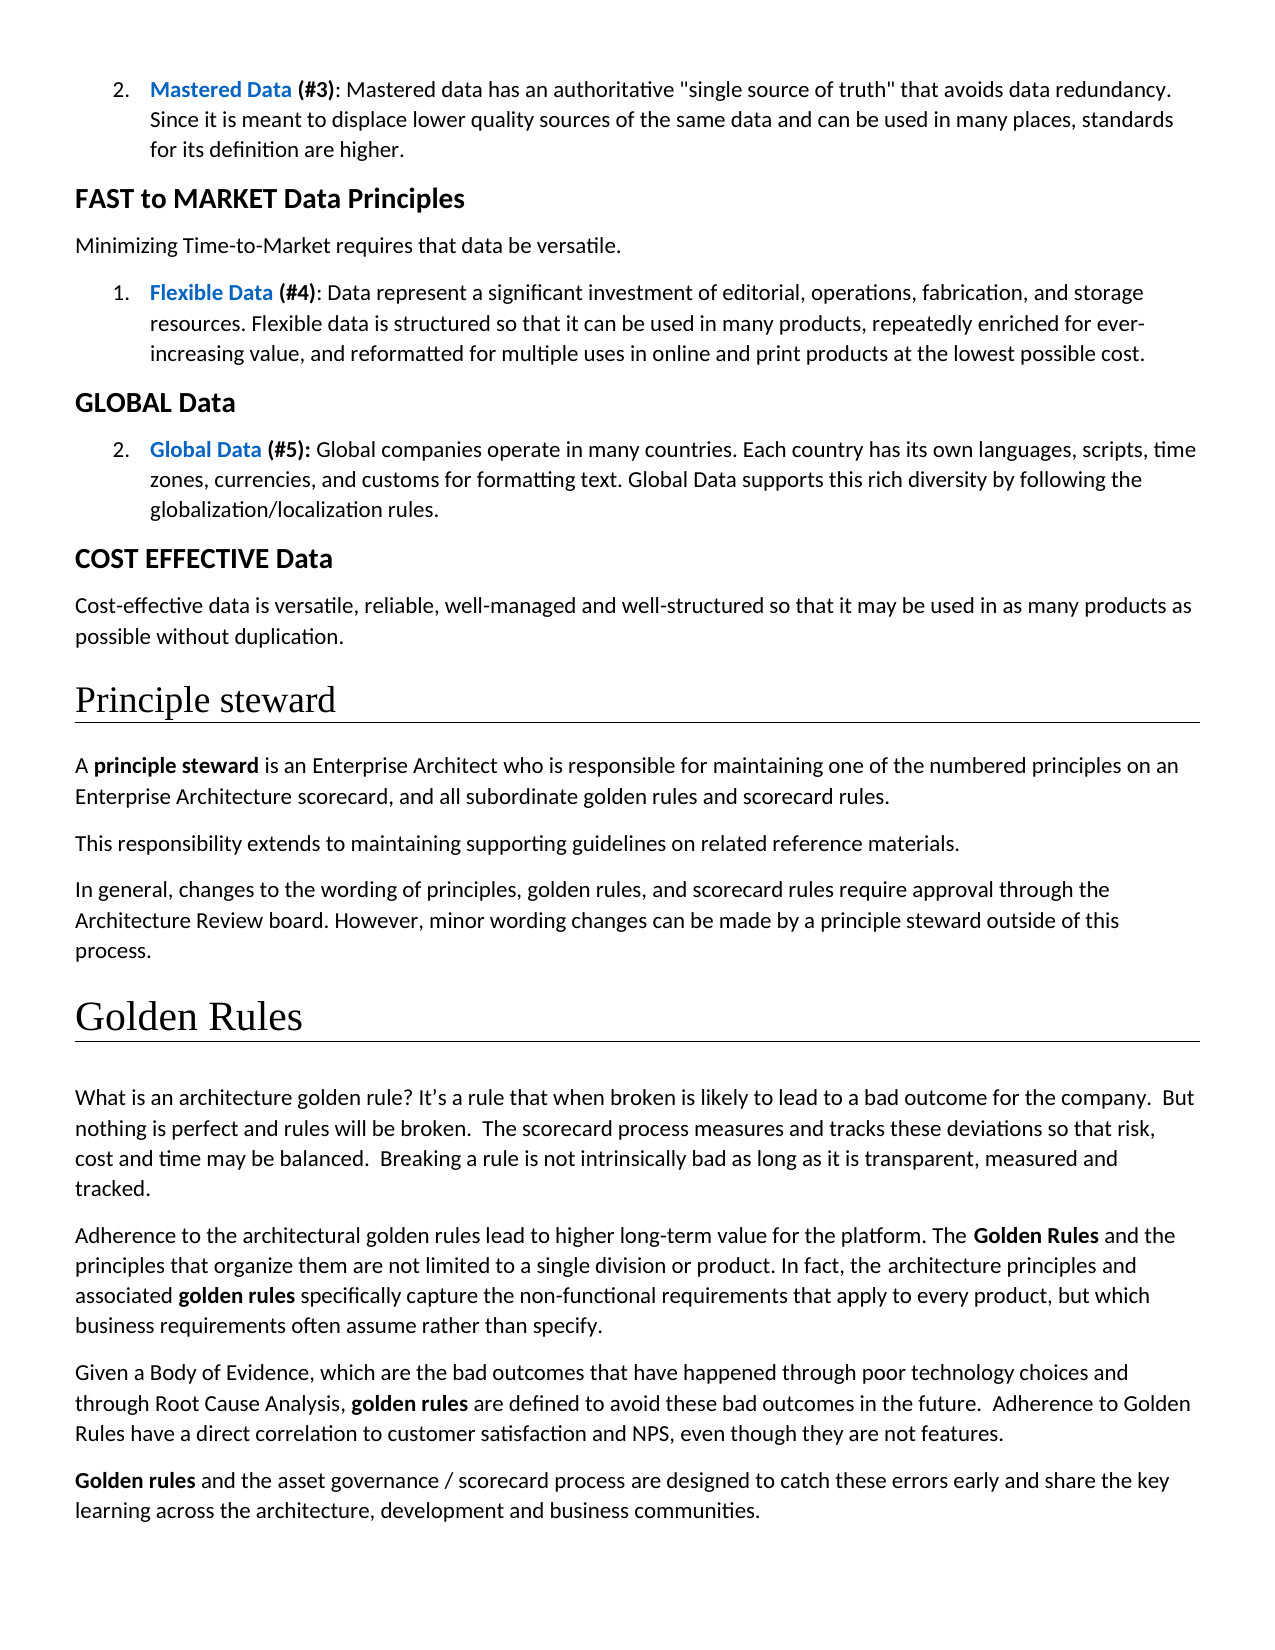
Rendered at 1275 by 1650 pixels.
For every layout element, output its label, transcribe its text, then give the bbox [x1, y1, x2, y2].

list Mastered Data (#3): Mastered data has an authoritative "single source of truth" that avoids data redundancy. Since it is meant to displace lower quality sources of the same data and can be used in many places, standards for its definition are higher. [112, 75, 1200, 163]
subtitle Golden Rules [75, 991, 1200, 1041]
subtitle COST EFFECTIVE Data [75, 541, 1200, 576]
text Cost-effective data is versatile, reliable, well-managed and well-structured so that it may be used in as many products as possible without duplication. [75, 592, 1200, 650]
subtitle FAST to MARKET Data Principles [75, 181, 1200, 216]
text A principle steward is an Enterprise Architect who is responsible for maintaining one of the numbered principles on an Enterprise Architecture scorecard, and all subordinate golden rules and scorecard rules. [75, 752, 1200, 810]
text Adherence to the architectural golden rules lead to higher long-term value for the platform. The Golden Rules and the principles that organize them are not limited to a single division or product. In fact, the architecture principles and associated golden rules specifically capture the non-functional requirements that apply to every product, but which business requirements often assume rather than specify. [75, 1221, 1200, 1340]
text This responsibility extends to maintaining supporting guidelines on related reference materials. [75, 829, 1200, 857]
list Global Data (#5): Global companies operate in many countries. Each country has its own languages, scripts, time zones, currencies, and customs for formatting text. Global Data supports this rich diversity by following the globalization/localization rules. [112, 435, 1200, 523]
text In general, changes to the wording of principles, golden rules, and scorecard rules require approval through the Architecture Review board. However, minor wording changes can be made by a principle steward outside of this process. [75, 876, 1200, 964]
subtitle Principle steward [75, 677, 1200, 722]
subtitle GLOBAL Data [75, 384, 1200, 420]
list Flexible Data (#4): Data represent a significant investment of editorial, operations, fabrication, and storage resources. Flexible data is structured so that it can be used in many products, repeatedly enriched for ever-increasing value, and reformatted for multiple uses in online and print products at the lowest possible cost. [112, 278, 1200, 367]
text What is an architecture golden rule? It’s a rule that when broken is likely to lead to a bad outcome for the company. But nothing is perfect and rules will be broken. The scorecard process measures and tracks these deviations so that risk, cost and time may be balanced. Breaking a rule is not intrinsically bad as long as it is transparent, measured and tracked. [75, 1083, 1200, 1202]
text Minimizing Time-to-Market requires that data be versatile. [75, 232, 1200, 259]
